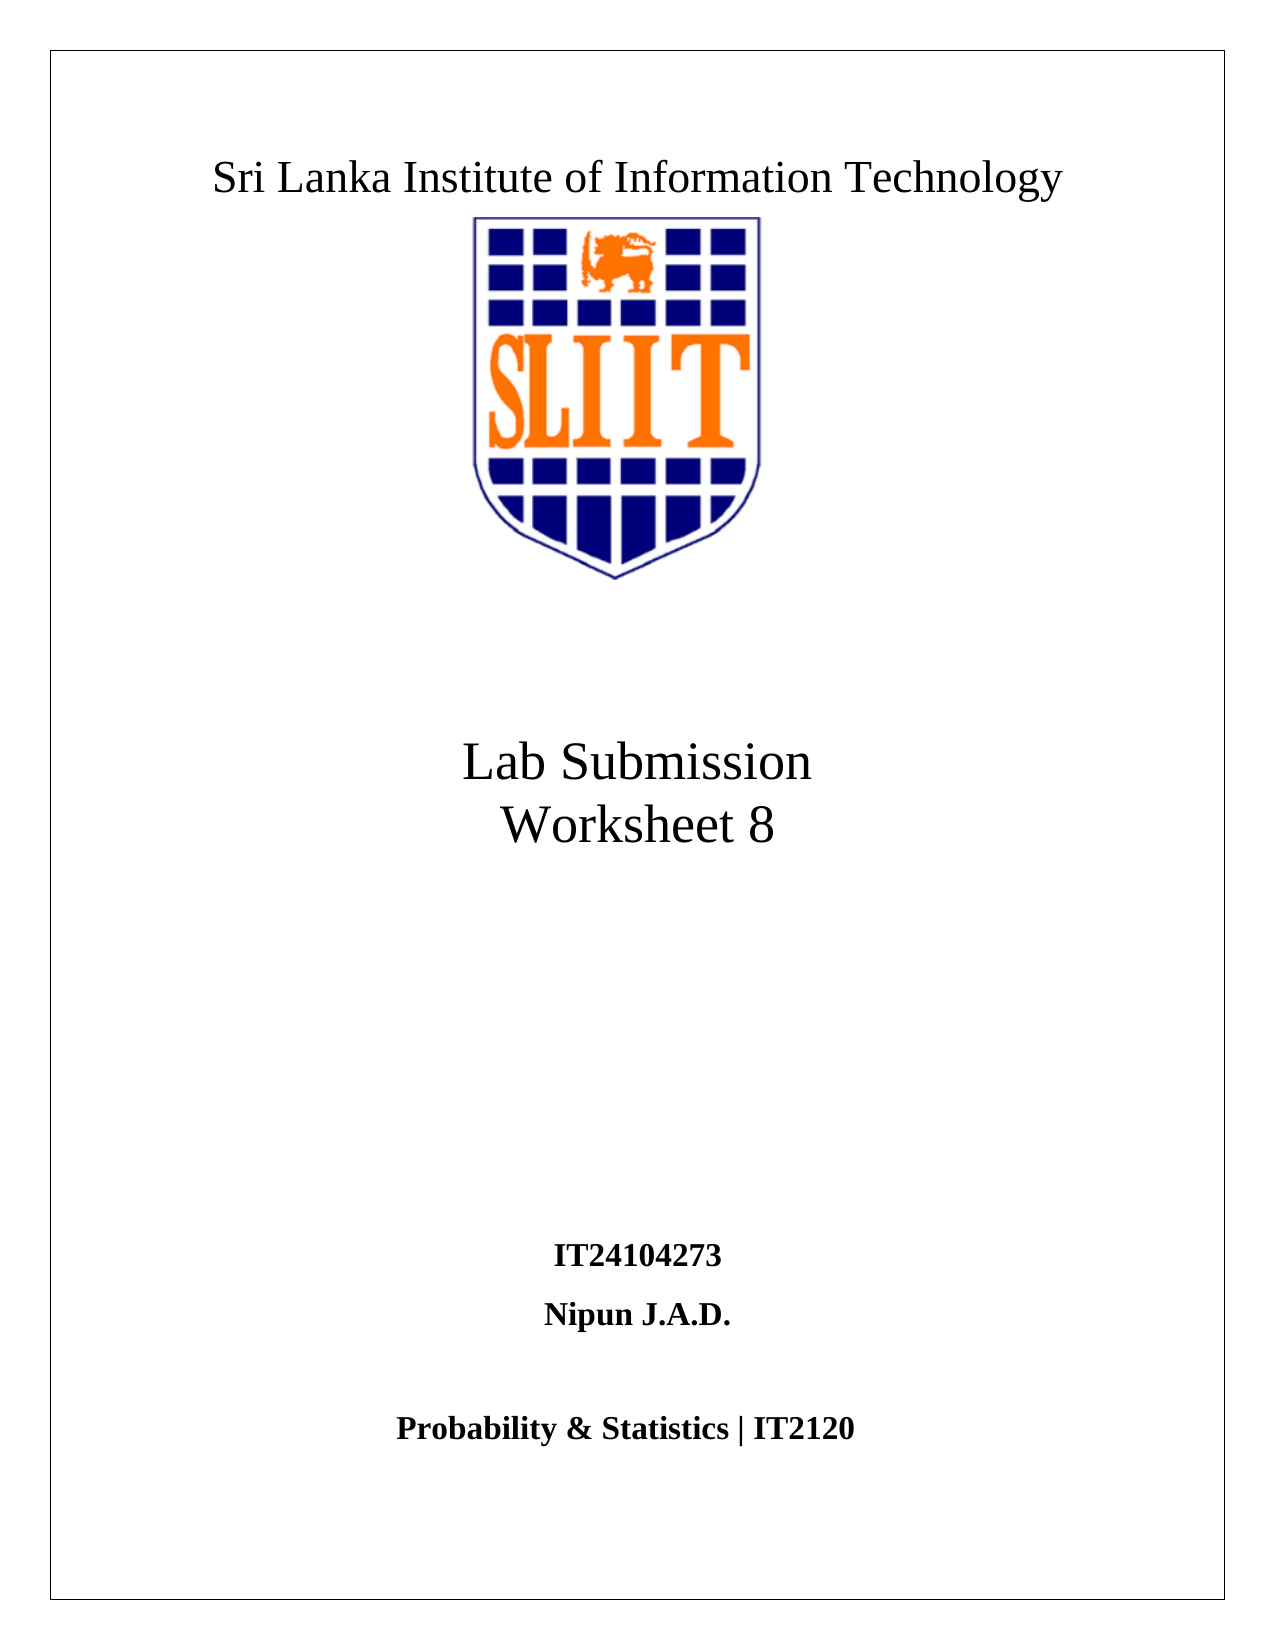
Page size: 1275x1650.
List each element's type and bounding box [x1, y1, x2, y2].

picture [471, 217, 763, 580]
